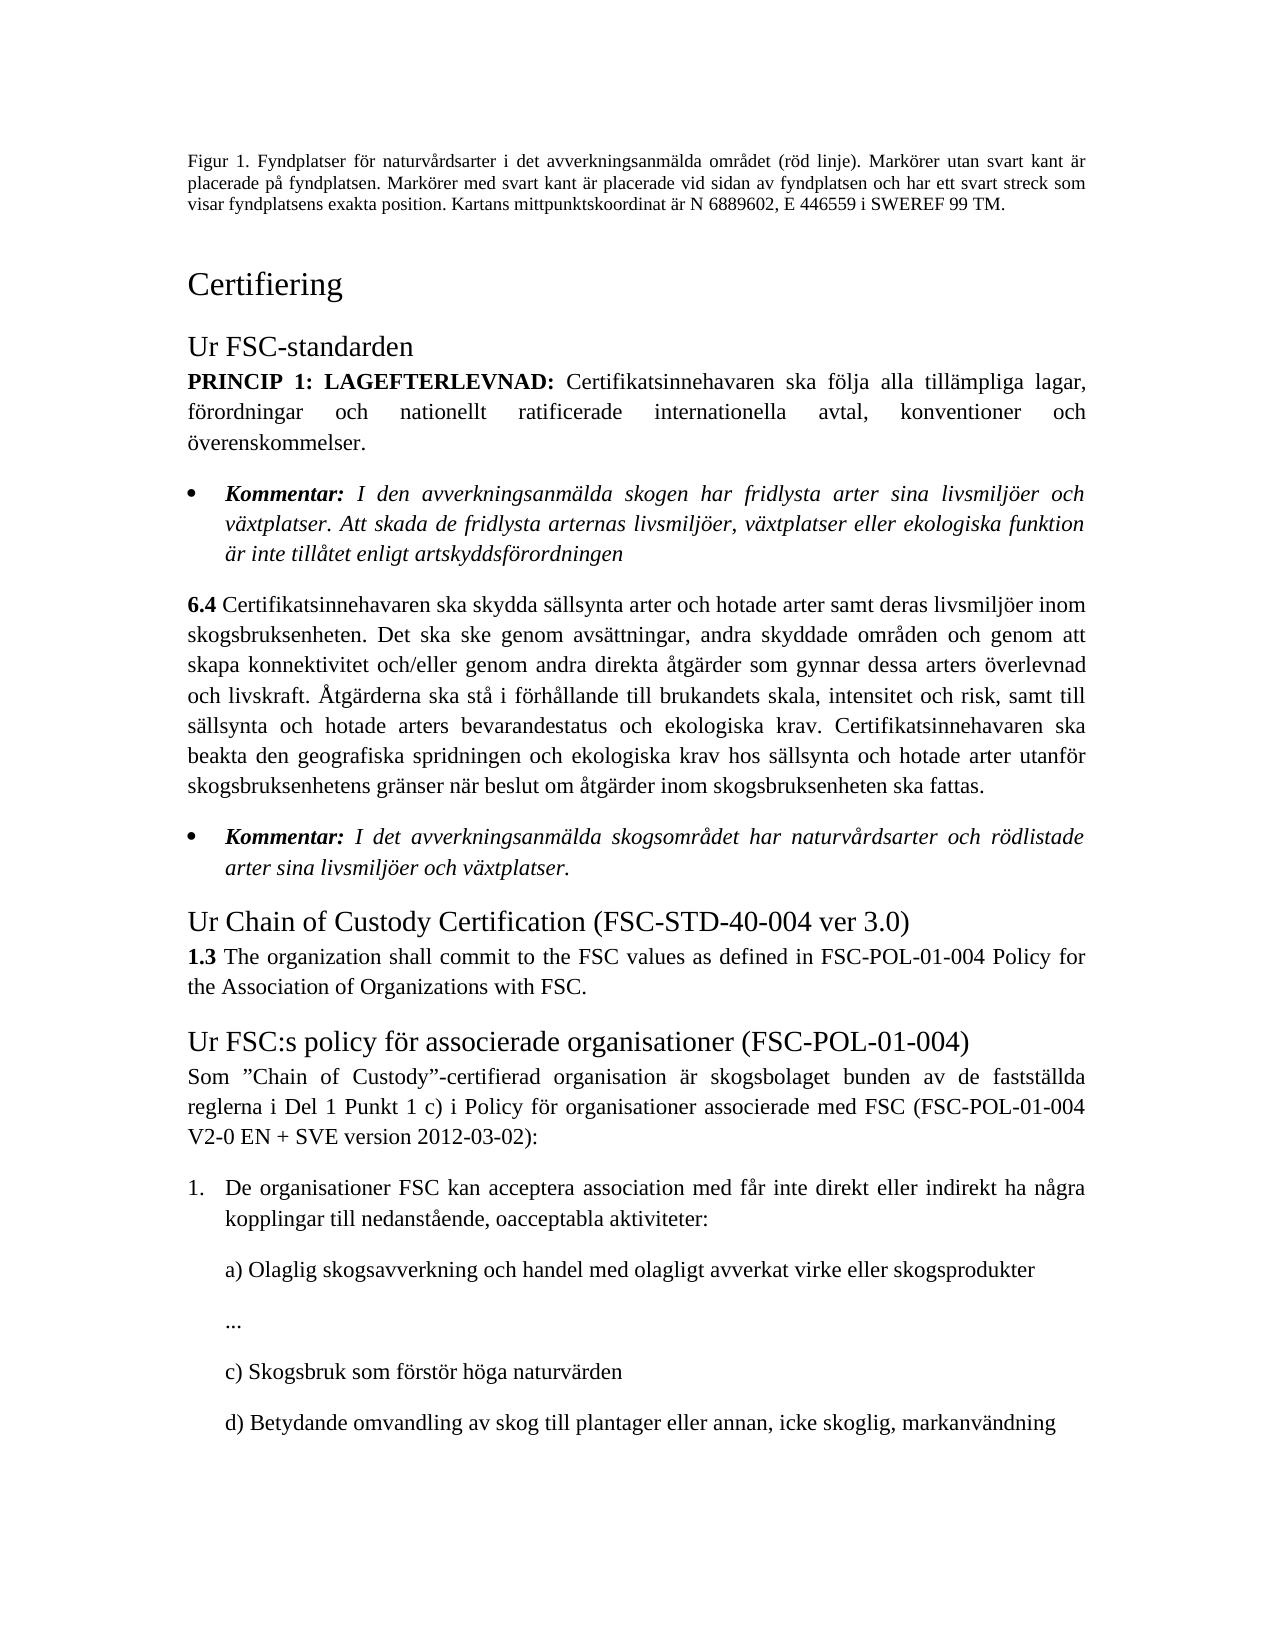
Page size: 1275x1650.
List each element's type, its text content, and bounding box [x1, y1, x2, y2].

text a) Olaglig skogsavverkning och handel med olagligt avverkat virke eller skogsprodukter [225, 1256, 1087, 1282]
text c) Skogsbruk som förstör höga naturvärden [225, 1358, 1087, 1384]
list Kommentar: I den avverkningsanmälda skogen har fridlysta arter sina livsmiljöer och växtplatser. Att skada de fridlysta arternas livsmiljöer, växtplatser eller ekologiska funktion är inte tillåtet enligt artskyddsförordningen [187, 479, 1087, 566]
text ... [225, 1307, 1087, 1333]
text PRINCIP 1: LAGEFTERLEVNAD: Certifikatsinnehavaren ska följa alla tillämpliga lagar, förordningar och nationellt ratificerade internationella avtal, konventioner och överenskommelser. [187, 368, 1087, 455]
subtitle Ur Chain of Custody Certification (FSC-STD-40-004 ver 3.0) [187, 904, 1087, 938]
list Kommentar: I det avverkningsanmälda skogsområdet har naturvårdsarter och rödlistade arter sina livsmiljöer och växtplatser. [187, 823, 1087, 880]
list De organisationer FSC kan acceptera association med får inte direkt eller indirekt ha några kopplingar till nedanstående, oacceptabla aktiviteter: [187, 1174, 1087, 1231]
subtitle Ur FSC:s policy för associerade organisationer (FSC-POL-01-004) [187, 1024, 1087, 1058]
subtitle Certifiering [187, 265, 1087, 303]
subtitle Ur FSC-standarden [187, 329, 1087, 363]
text 6.4 Certifikatsinnehavaren ska skydda sällsynta arter och hotade arter samt deras livsmiljöer inom skogsbruksenheten. Det ska ske genom avsättningar, andra skyddade områden och genom att skapa konnektivitet och/eller genom andra direkta åtgärder som gynnar dessa arters överlevnad och livskraft. Åtgärderna ska stå i förhållande till brukandets skala, intensitet och risk, samt till sällsynta och hotade arters bevarandestatus och ekologiska krav. Certifikatsinnehavaren ska beakta den geografiska spridningen och ekologiska krav hos sällsynta och hotade arter utanför skogsbruksenhetens gränser när beslut om åtgärder inom skogsbruksenheten ska fattas. [187, 591, 1087, 799]
text 1.3 The organization shall commit to the FSC values as defined in FSC-POL-01-004 Policy for the Association of Organizations with FSC. [187, 943, 1087, 1000]
text Figur 1. Fyndplatser för naturvårdsarter i det avverkningsanmälda området (röd linje). Markörer utan svart kant är placerade på fyndplatsen. Markörer med svart kant är placerade vid sidan av fyndplatsen och har ett svart streck som visar fyndplatsens exakta position. Kartans mittpunktskoordinat är N 6889602, E 446559 i SWEREF 99 TM. [187, 150, 1087, 215]
text Som ”Chain of Custody”-certifierad organisation är skogsbolaget bunden av de fastställda reglerna i Del 1 Punkt 1 c) i Policy för organisationer associerade med FSC (FSC-POL-01-004 V2-0 EN + SVE version 2012-03-02): [187, 1063, 1087, 1150]
text d) Betydande omvandling av skog till plantager eller annan, icke skoglig, markanvändning [225, 1409, 1087, 1435]
